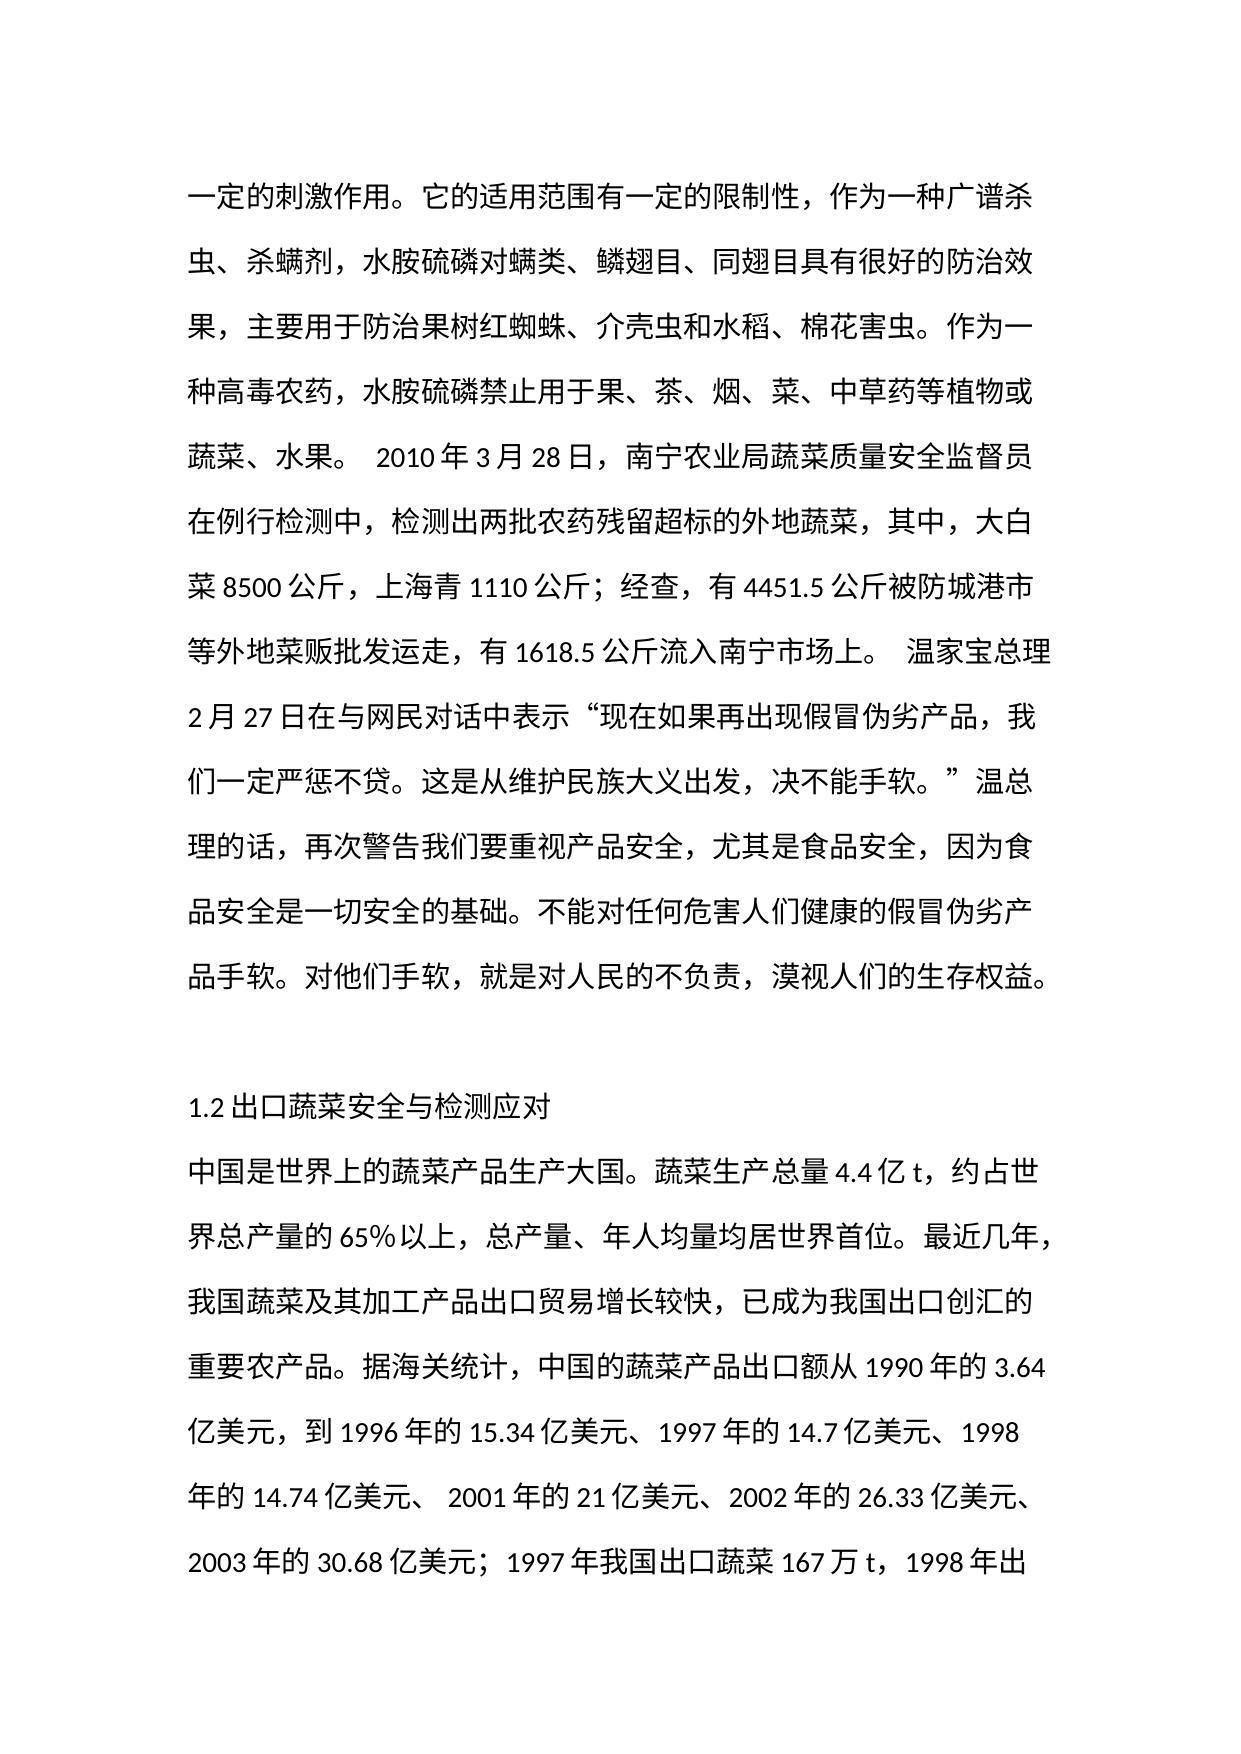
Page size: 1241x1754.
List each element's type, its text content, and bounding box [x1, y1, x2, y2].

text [187, 1137, 1053, 1592]
text 1.2出口蔬菜安全与检测应对 [187, 1072, 1053, 1137]
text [187, 162, 1053, 1072]
